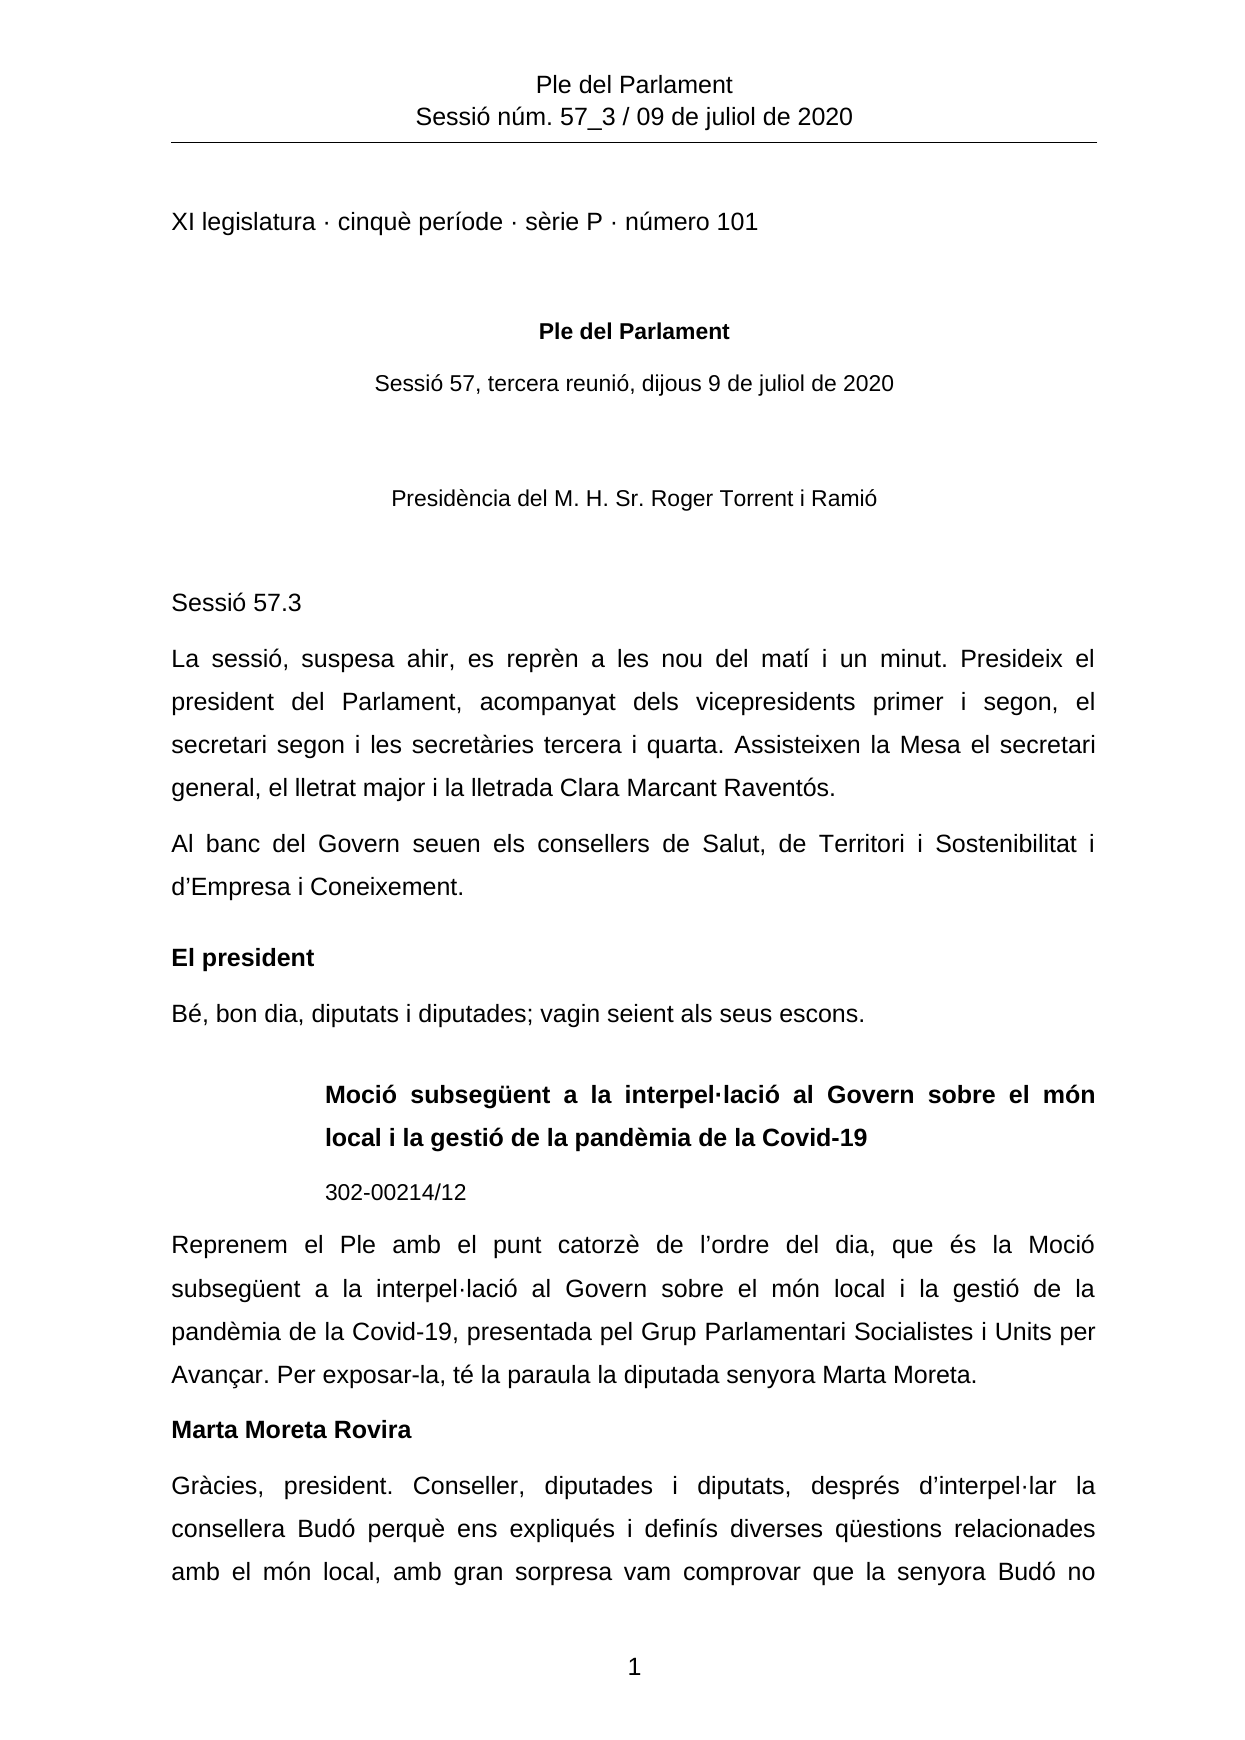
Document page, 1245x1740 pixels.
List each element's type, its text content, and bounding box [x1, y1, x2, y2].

text El president [171, 943, 1097, 972]
text Marta Moreta Rovira [171, 1415, 1097, 1444]
text Ple del Parlament [171, 318, 1097, 344]
text Sessió 57.3 [171, 588, 1097, 617]
text 302-00214/12 [325, 1178, 1097, 1205]
text XI legislatura · cinquè període · sèrie P · número 101 [171, 207, 1097, 236]
text La sessió, suspesa ahir, es reprèn a les nou del matí i un minut. Presideix el president del Parlament, acompanyat dels vicepresidents primer i segon, el secretari segon i les secretàries tercera i quarta. Assisteixen la Mesa el secretari general, el lletrat major i la lletrada Clara Marcant Raventós. [171, 644, 1097, 802]
text Moció subsegüent a la interpel·lació al Govern sobre el món local i la gestió de la pandèmia de la Covid-19 [325, 1080, 1097, 1152]
text Presidència del M. H. Sr. Roger Torrent i Ramió [171, 484, 1097, 511]
text Sessió 57, tercera reunió, dijous 9 de juliol de 2020 [171, 370, 1097, 396]
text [171, 1471, 1097, 1586]
text Bé, bon dia, diputats i diputades; vagin seient als seus escons. [171, 999, 1097, 1028]
text Al banc del Govern seuen els consellers de Salut, de Territori i Sostenibilitat i d’Empresa i Coneixement. [171, 829, 1097, 901]
text Reprenem el Ple amb el punt catorzè de l’ordre del dia, que és la Moció subsegüent a la interpel·lació al Govern sobre el món local i la gestió de la pandèmia de la Covid-19, presentada pel Grup Parlamentari Socialistes i Units per Avançar. Per exposar-la, té la paraula la diputada senyora Marta Moreta. [171, 1230, 1097, 1388]
